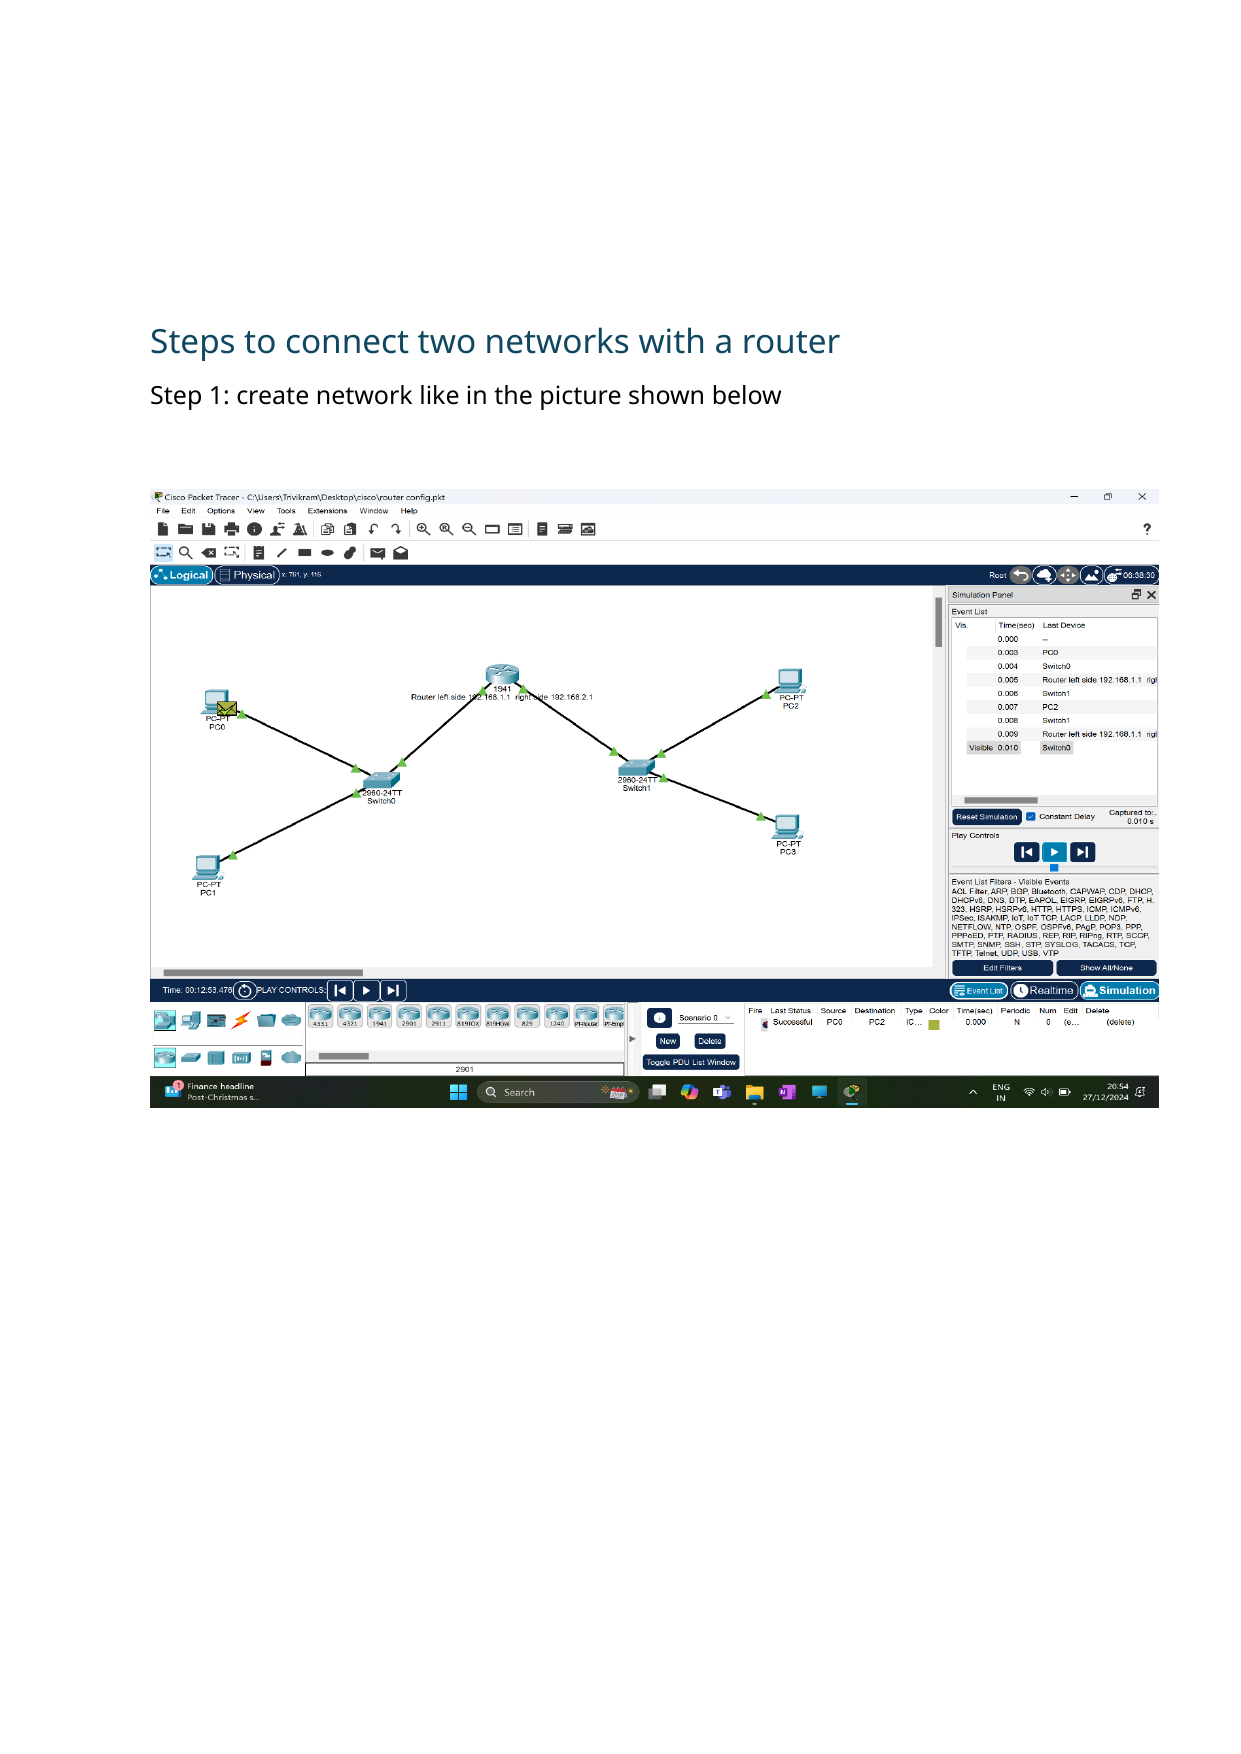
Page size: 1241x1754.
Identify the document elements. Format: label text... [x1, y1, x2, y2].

picture [185, 574, 194, 580]
subtitle Steps to connect two networks with a router [150, 317, 1090, 363]
picture [150, 489, 1159, 1108]
picture [1084, 985, 1097, 996]
text Step 1: create network like in the picture shown below [150, 378, 1090, 412]
